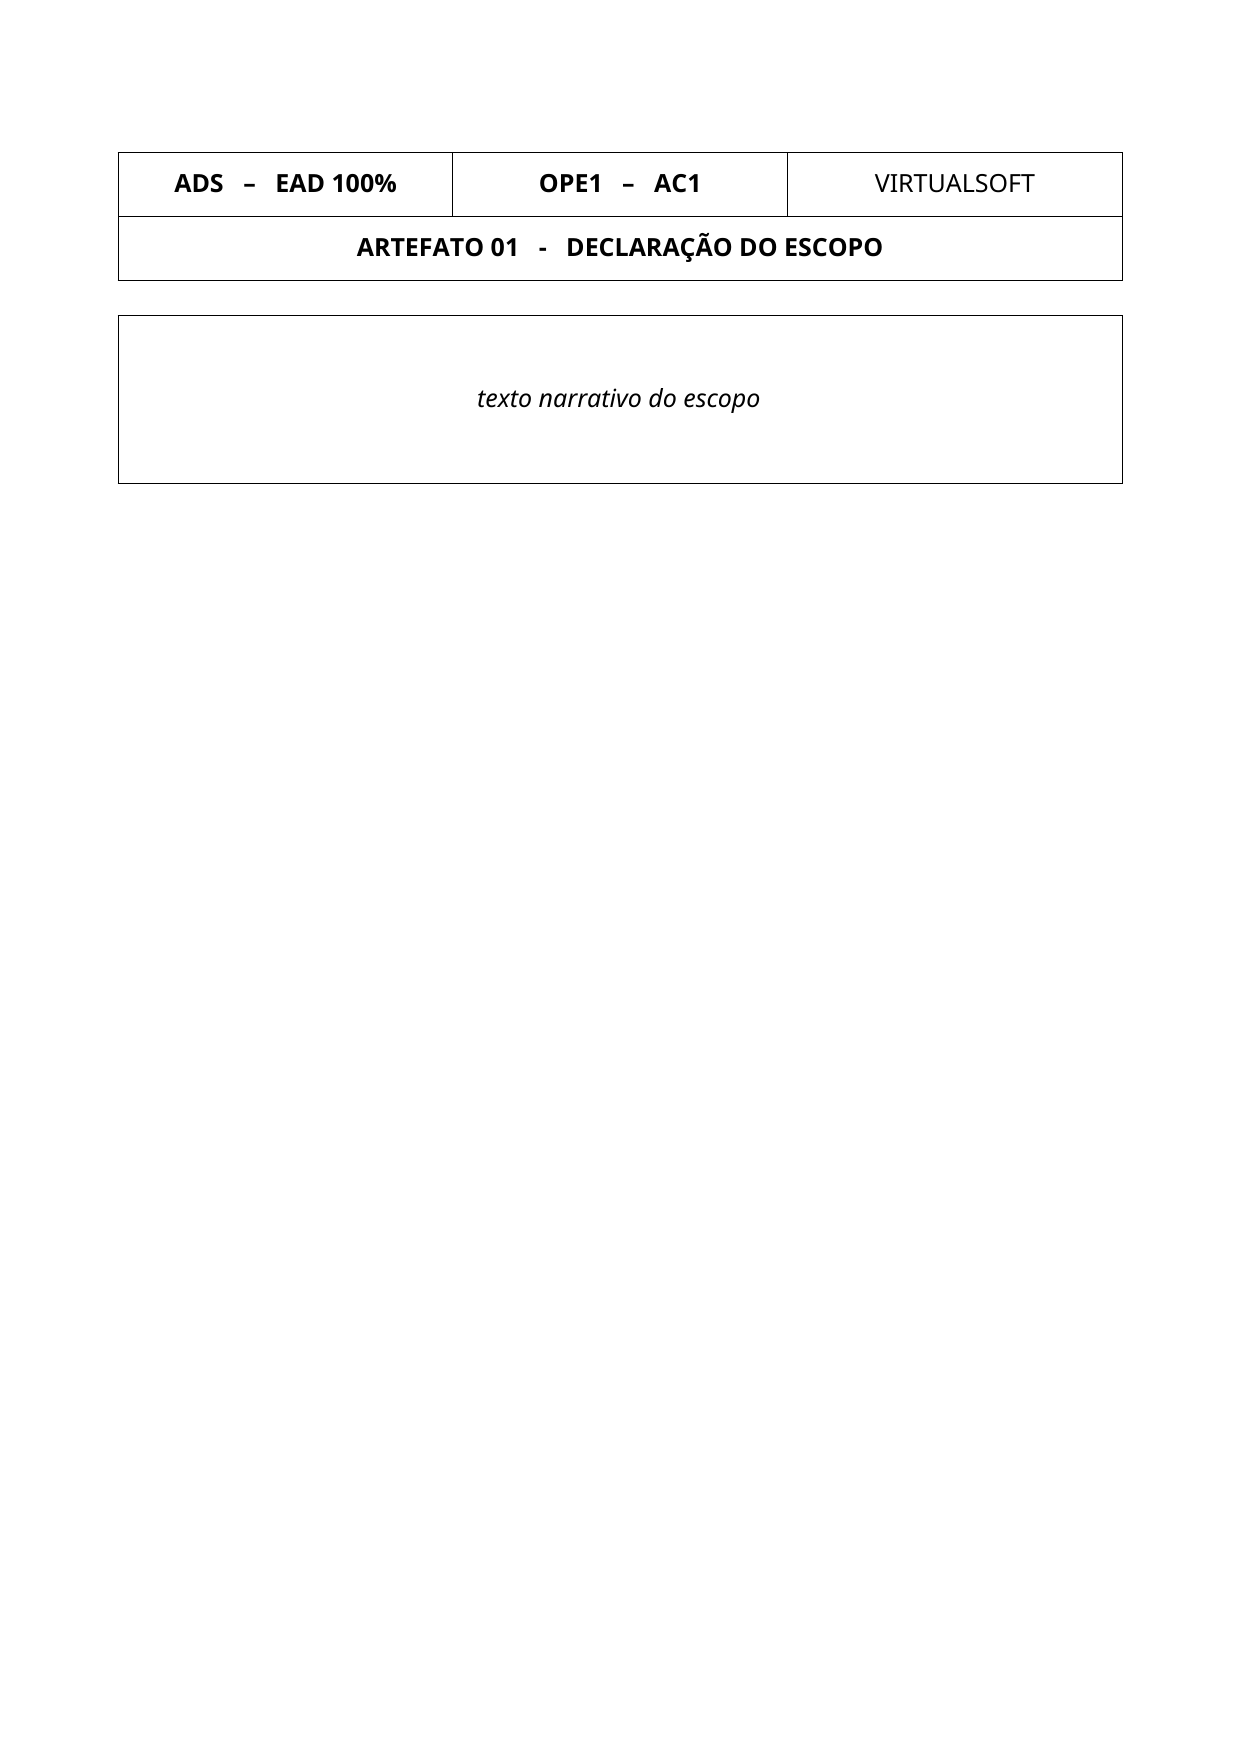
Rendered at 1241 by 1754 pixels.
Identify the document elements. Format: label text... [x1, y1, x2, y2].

table_header VIRTUALSOFT [788, 153, 1122, 216]
table_header texto narrativo do escopo [119, 316, 1122, 483]
table_header OPE1 – AC1 [453, 153, 787, 216]
table_cell ARTEFATO 01 - DECLARAÇÃO DO ESCOPO [119, 217, 1122, 280]
table_header ADS – EAD 100% [119, 153, 452, 216]
